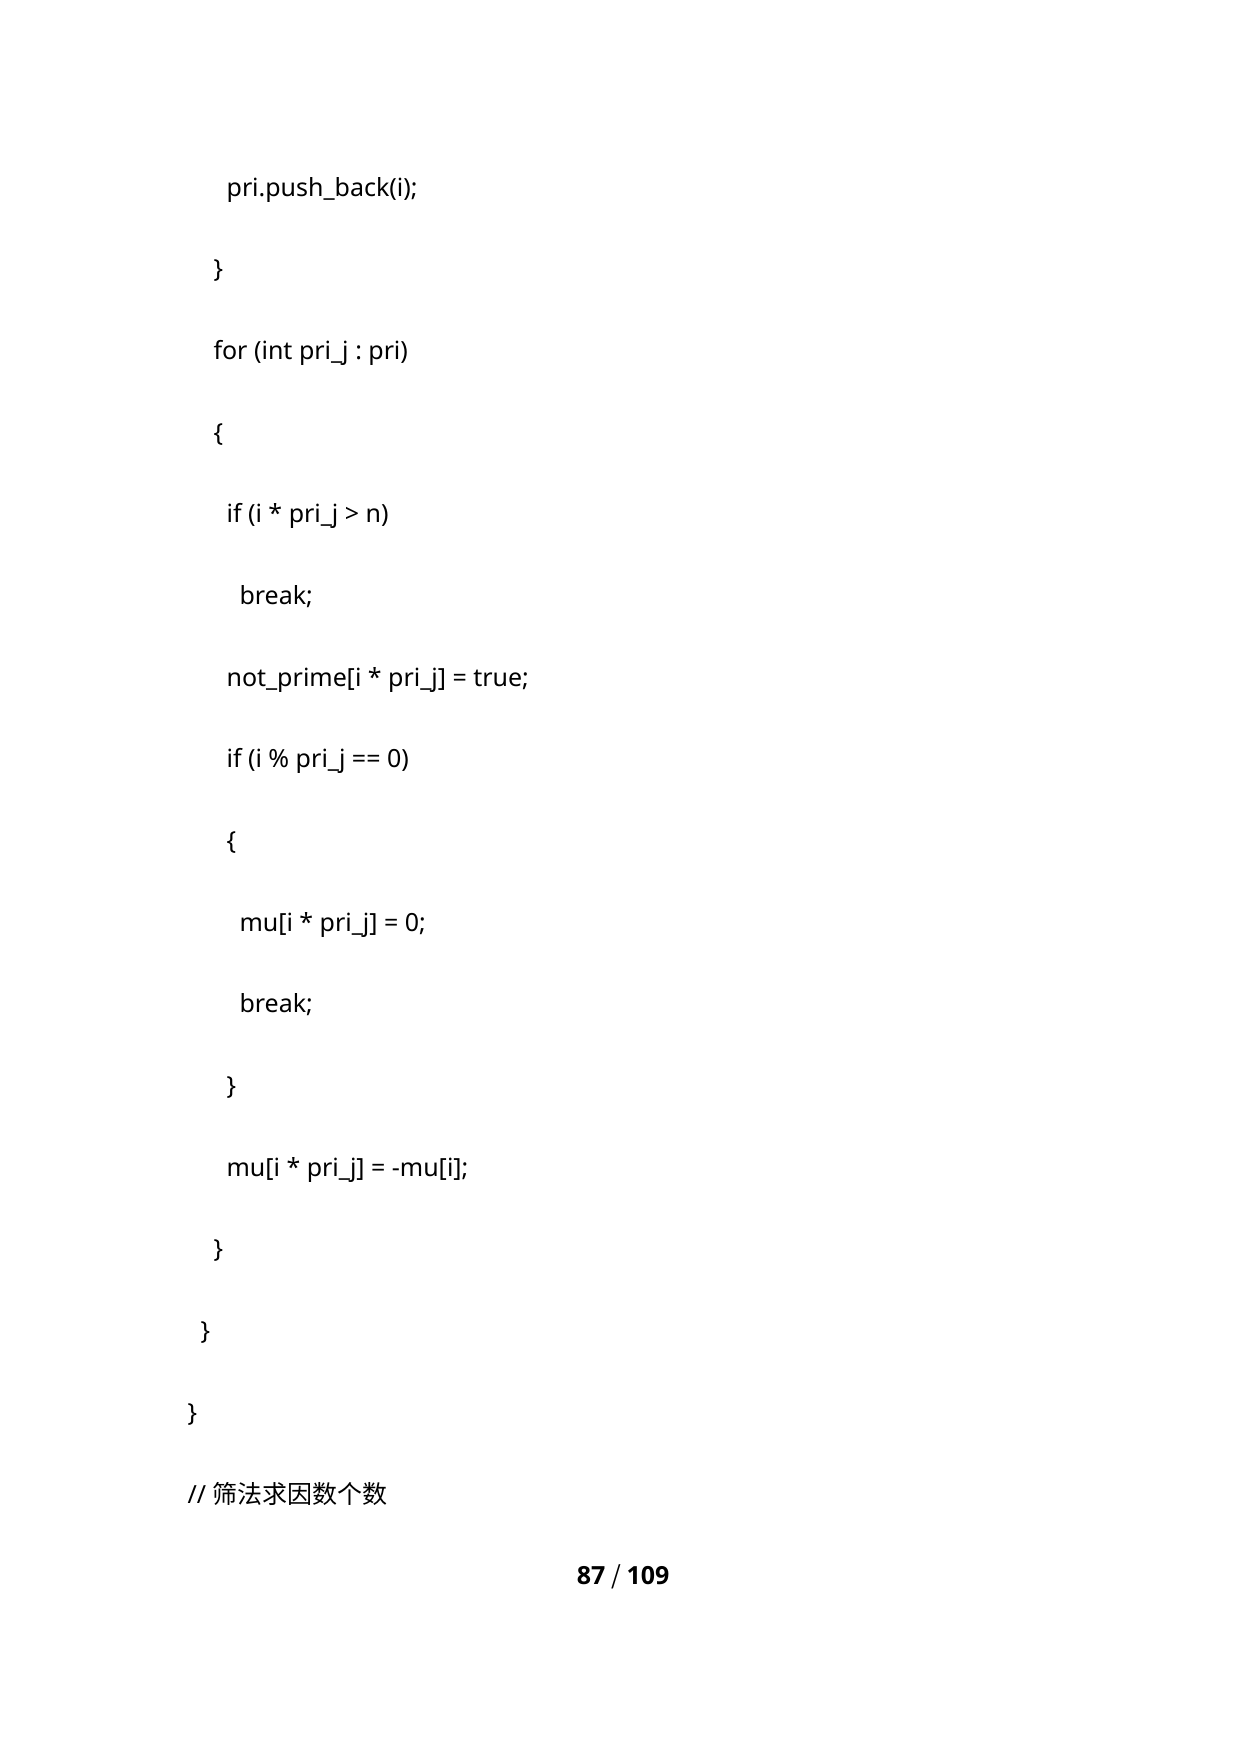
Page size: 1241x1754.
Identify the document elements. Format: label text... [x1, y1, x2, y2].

text if (i * pri_j > n) [187, 481, 1053, 546]
text break; [187, 562, 1053, 627]
text if (i % pri_j == 0) [187, 726, 1053, 791]
text // 筛法求因数个数 [187, 1461, 1053, 1526]
text } [187, 1297, 1053, 1362]
text mu[i * pri_j] = -mu[i]; [187, 1134, 1053, 1199]
text } [187, 1052, 1053, 1117]
text { [187, 807, 1053, 872]
text } [187, 236, 1053, 301]
text } [187, 1379, 1053, 1444]
text break; [187, 971, 1053, 1036]
text { [187, 399, 1053, 464]
text for (int pri_j : pri) [187, 317, 1053, 382]
text not_prime[i * pri_j] = true; [187, 644, 1053, 709]
text mu[i * pri_j] = 0; [187, 889, 1053, 954]
text } [187, 1216, 1053, 1281]
text pri.push_back(i); [187, 154, 1053, 219]
